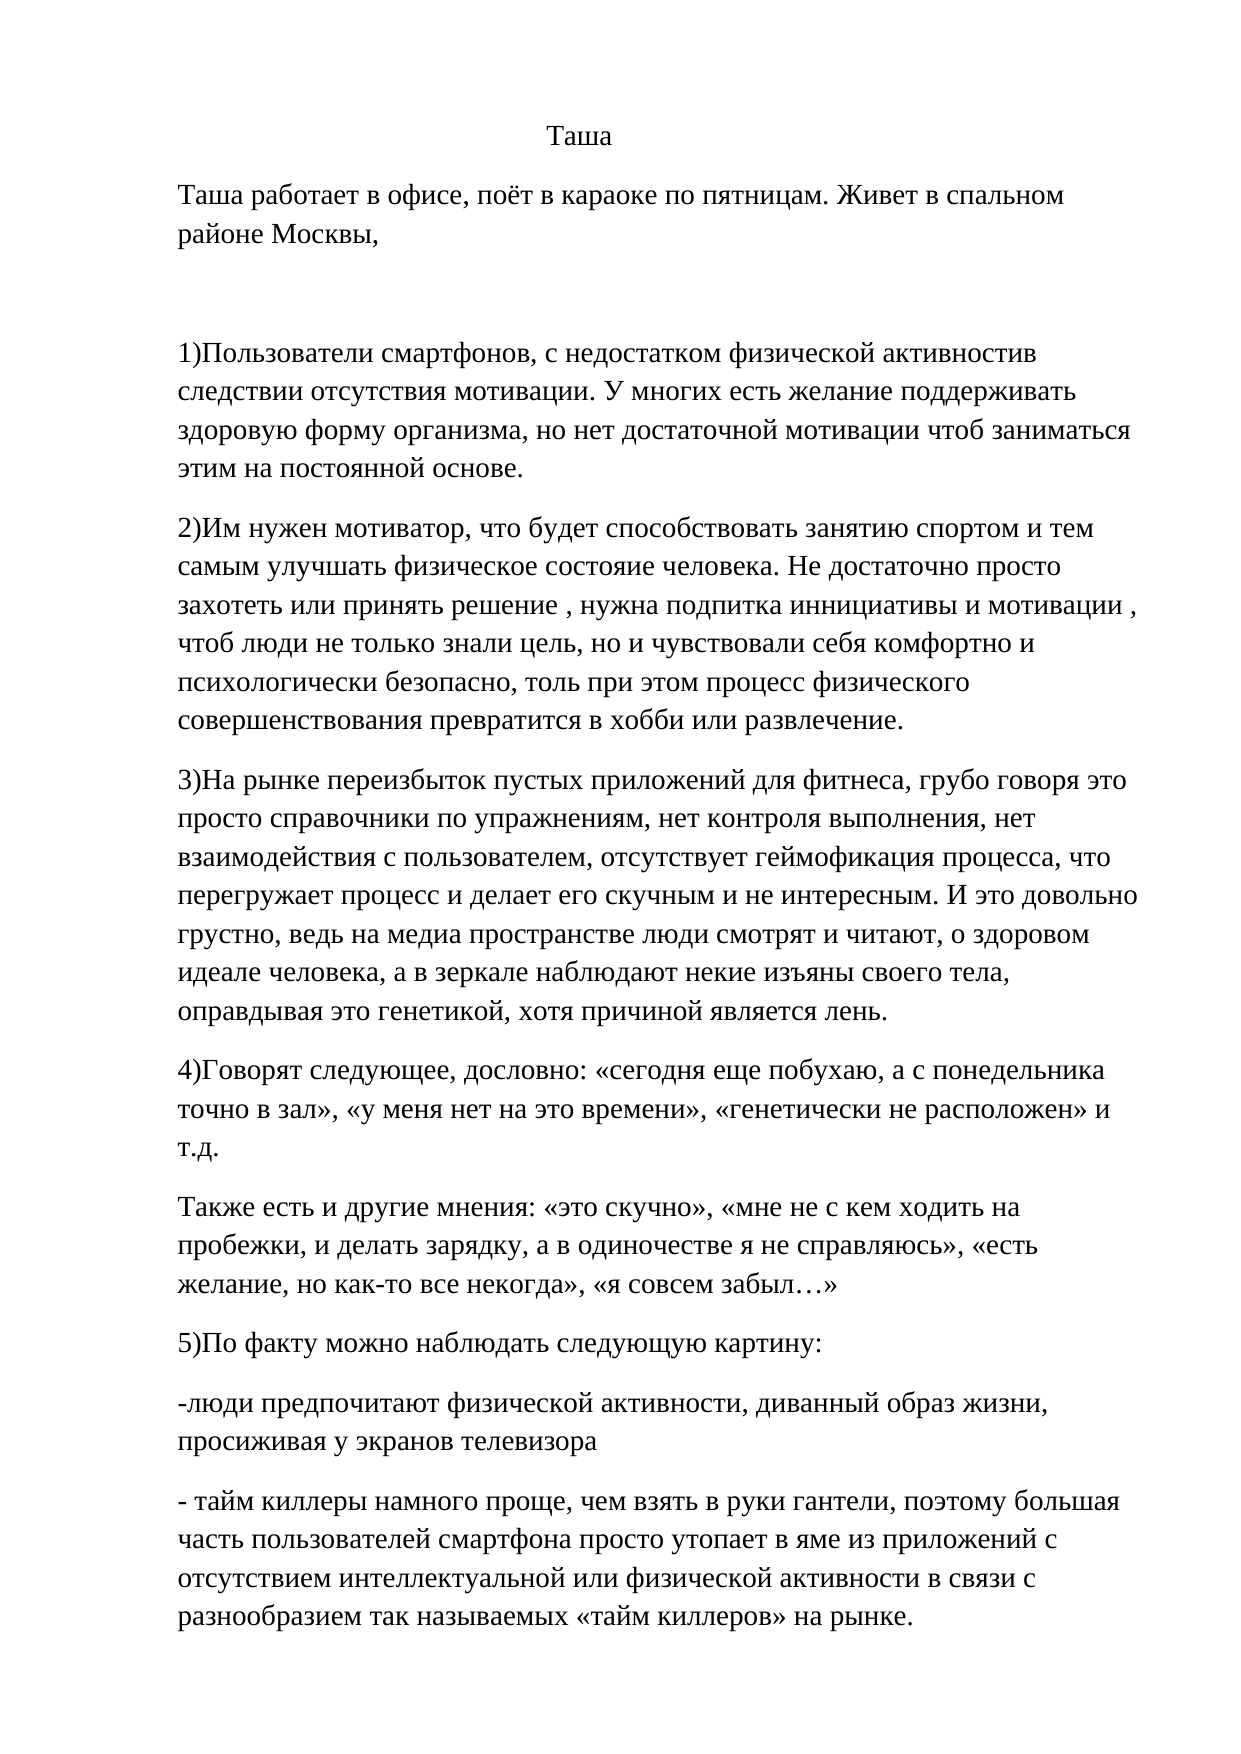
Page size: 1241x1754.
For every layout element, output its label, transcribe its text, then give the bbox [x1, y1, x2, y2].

text 1)Пользователи смартфонов, с недостатком физической активностив следствии отсутствия мотивации. У многих есть желание поддерживать здоровую форму организма, но нет достаточной мотивации чтоб заниматься этим на постоянной основе. [177, 335, 1152, 484]
text 3)На рынке переизбыток пустых приложений для фитнеса, грубо говоря это просто справочники по упражнениям, нет контроля выполнения, нет взаимодействия с пользователем, отсутствует геймофикация процесса, что перегружает процесс и делает его скучным и не интересным. И это довольно грустно, ведь на медиа пространстве люди смотрят и читают, о здоровом идеале человека, а в зеркале наблюдают некие изъяны своего тела, оправдывая это генетикой, хотя причиной является лень. [177, 762, 1152, 1027]
text -люди предпочитают физической активности, диванный образ жизни, просиживая у экранов телевизора [177, 1385, 1152, 1457]
text Таша [177, 118, 1152, 152]
text 4)Говорят следующее, дословно: «сегодня еще побухаю, а с понедельника точно в зал», «у меня нет на это времени», «генетически не расположен» и т.д. [177, 1052, 1152, 1163]
text Таша работает в офисе, поёт в караоке по пятницам. Живет в спальном районе Москвы, [177, 177, 1152, 249]
text 2)Им нужен мотиватор, что будет способствовать занятию спортом и тем самым улучшать физическое состояие человека. Не достаточно просто захотеть или принять решение , нужна подпитка иннициативы и мотивации , чтоб люди не только знали цель, но и чувствовали себя комфортно и психологически безопасно, толь при этом процесс физического совершенствования превратится в хобби или развлечение. [177, 510, 1152, 736]
text Также есть и другие мнения: «это скучно», «мне не с кем ходить на пробежки, и делать зарядку, а в одиночестве я не справляюсь», «есть желание, но как-то все некогда», «я совсем забыл…» [177, 1189, 1152, 1299]
text - тайм киллеры намного проще, чем взять в руки гантели, поэтому большая часть пользователей смартфона просто утопает в яме из приложений с отсутствием интеллектуальной или физической активности в связи с разнообразием так называемых «тайм киллеров» на рынке. [177, 1483, 1152, 1632]
text 5)По факту можно наблюдать следующую картину: [177, 1325, 1152, 1359]
